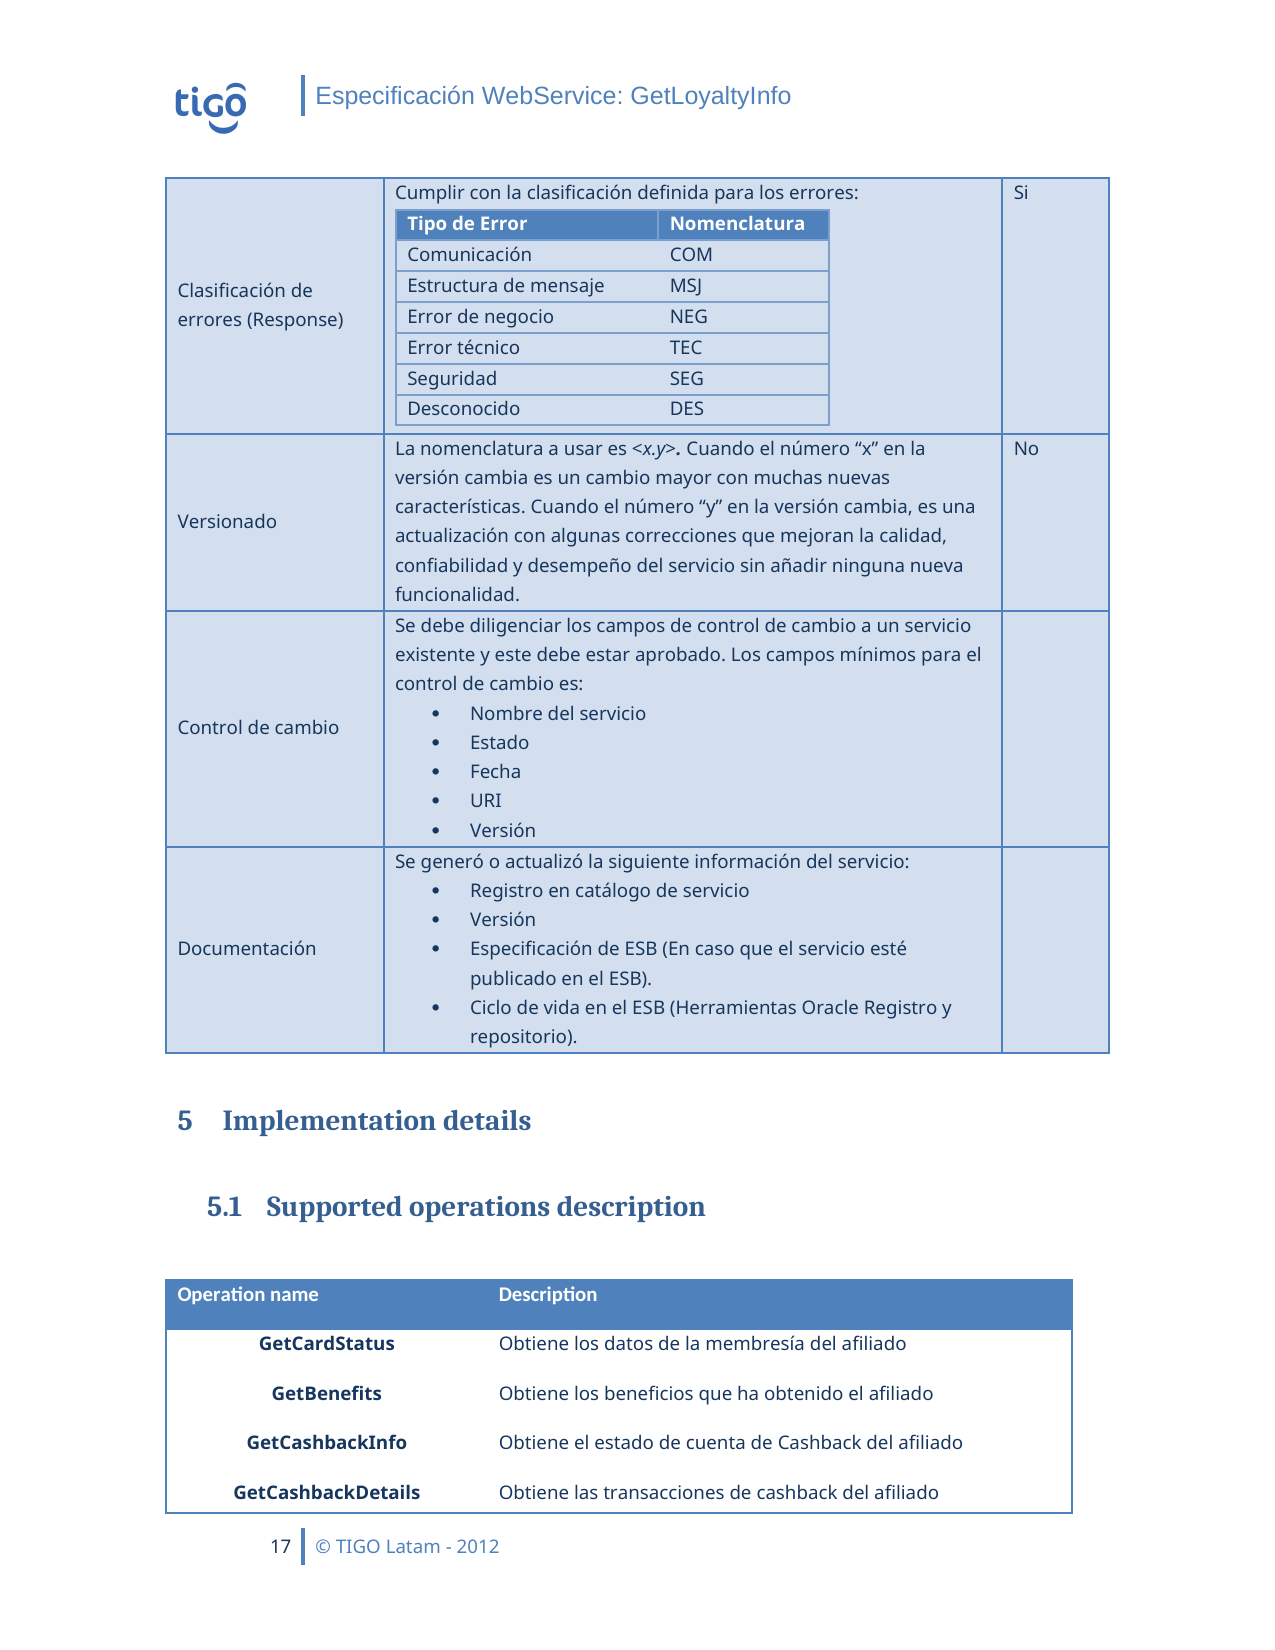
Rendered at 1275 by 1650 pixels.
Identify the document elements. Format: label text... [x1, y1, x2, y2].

table_cell GetBenefits [167, 1380, 487, 1429]
subtitle Supported operations description [207, 1190, 1098, 1224]
table_cell Clasificación de errores (Response) [167, 179, 383, 433]
table_cell GetCashbackDetails [167, 1479, 487, 1512]
table_cell La nomenclatura a usar es <x.y>. Cuando el número “x” en la versión cambia es un cambio mayor con muchas nuevas características. Cuando el número “y” en la versión cambia, es una actualización con algunas correcciones que mejoran la calidad, confiabilidad y desempeño del servicio sin añadir ninguna nueva funcionalidad. [385, 435, 1001, 610]
table_cell Se generó o actualizó la siguiente información del servicio: Registro en catálogo de servicio Versión Especificación de ESB (En caso que el servicio esté publicado en el ESB). Ciclo de vida en el ESB (Herramientas Oracle Registro y repositorio). [385, 848, 1001, 1052]
table_cell Documentación [167, 848, 383, 1052]
table_cell GetCardStatus [167, 1330, 487, 1380]
table_cell [1003, 848, 1108, 1052]
table_cell Obtiene el estado de cuenta de Cashback del afiliado [487, 1430, 1071, 1479]
table_cell Obtiene los datos de la membresía del afiliado [487, 1330, 1071, 1380]
picture [175, 82, 247, 135]
table_cell Control de cambio [167, 612, 383, 846]
table_cell Obtiene las transacciones de cashback del afiliado [487, 1479, 1071, 1512]
table_cell Se debe diligenciar los campos de control de cambio a un servicio existente y este debe estar aprobado. Los campos mínimos para el control de cambio es: Nombre del servicio Estado Fecha URI Versión [385, 612, 1001, 846]
table_cell Obtiene los beneficios que ha obtenido el afiliado [487, 1380, 1071, 1429]
table_cell Si [1003, 179, 1108, 433]
table_cell Cumplir con la clasificación definida para los errores: [385, 179, 1001, 433]
table_header Description [487, 1281, 1071, 1330]
table_cell Versionado [167, 435, 383, 610]
table_cell GetCashbackInfo [167, 1430, 487, 1479]
table_cell [1003, 612, 1108, 846]
table_header Operation name [167, 1281, 487, 1330]
subtitle Implementation details [177, 1104, 1098, 1138]
table_cell No [1003, 435, 1108, 610]
